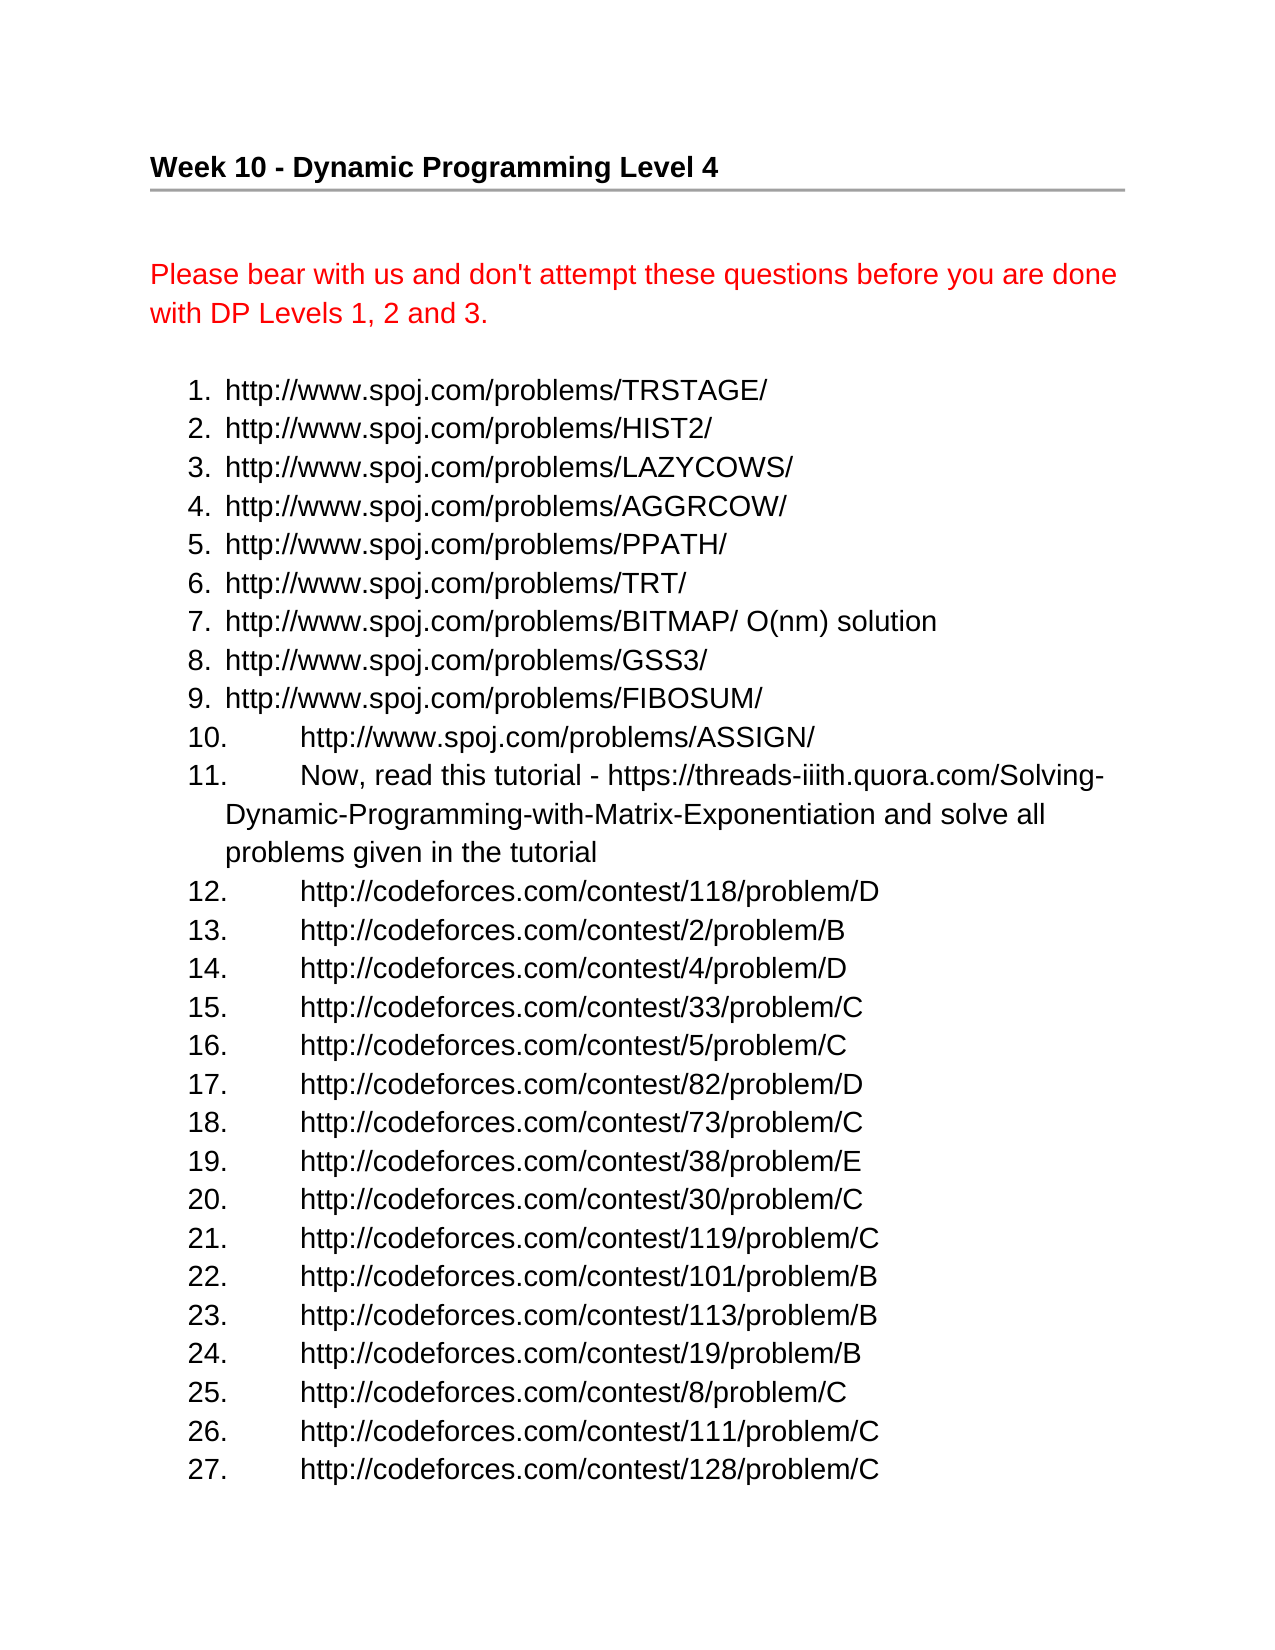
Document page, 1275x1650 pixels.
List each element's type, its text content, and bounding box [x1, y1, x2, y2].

list http://codeforces.com/contest/19/problem/B [187, 1336, 1125, 1370]
list http://codeforces.com/contest/118/problem/D [187, 874, 1125, 907]
list http://codeforces.com/contest/128/problem/C [187, 1452, 1125, 1486]
list http://codeforces.com/contest/30/problem/C [187, 1182, 1125, 1216]
list http://codeforces.com/contest/82/problem/D [187, 1067, 1125, 1100]
list http://www.spoj.com/problems/FIBOSUM/ [187, 681, 1125, 715]
list http://codeforces.com/contest/73/problem/C [187, 1105, 1125, 1139]
list http://www.spoj.com/problems/HIST2/ [187, 411, 1125, 445]
text Please bear with us and don't attempt these questions before you are done with DP Levels 1, 2 and 3. [150, 257, 1125, 329]
list http://codeforces.com/contest/5/problem/C [187, 1028, 1125, 1062]
list http://codeforces.com/contest/8/problem/C [187, 1375, 1125, 1408]
list http://codeforces.com/contest/38/problem/E [187, 1144, 1125, 1177]
text Week 10 - Dynamic Programming Level 4 [150, 150, 1125, 183]
list http://codeforces.com/contest/119/problem/C [187, 1221, 1125, 1254]
list Now, read this tutorial - https://threads-iiith.quora.com/Solving-Dynamic-Programming-with-Matrix-Exponentiation and solve all problems given in the tutorial [187, 758, 1125, 869]
list http://codeforces.com/contest/113/problem/B [187, 1298, 1125, 1331]
list http://www.spoj.com/problems/TRSTAGE/ [187, 373, 1125, 406]
list http://codeforces.com/contest/111/problem/C [187, 1413, 1125, 1447]
list http://www.spoj.com/problems/GSS3/ [187, 643, 1125, 676]
list http://www.spoj.com/problems/ASSIGN/ [187, 720, 1125, 753]
list http://codeforces.com/contest/101/problem/B [187, 1259, 1125, 1293]
list http://www.spoj.com/problems/AGGRCOW/ [187, 488, 1125, 522]
list http://www.spoj.com/problems/BITMAP/ O(nm) solution [187, 604, 1125, 638]
list http://www.spoj.com/problems/LAZYCOWS/ [187, 450, 1125, 483]
list http://www.spoj.com/problems/TRT/ [187, 566, 1125, 599]
list http://codeforces.com/contest/4/problem/D [187, 951, 1125, 984]
list http://codeforces.com/contest/33/problem/C [187, 989, 1125, 1023]
list http://codeforces.com/contest/2/problem/B [187, 912, 1125, 946]
list http://www.spoj.com/problems/PPATH/ [187, 527, 1125, 561]
